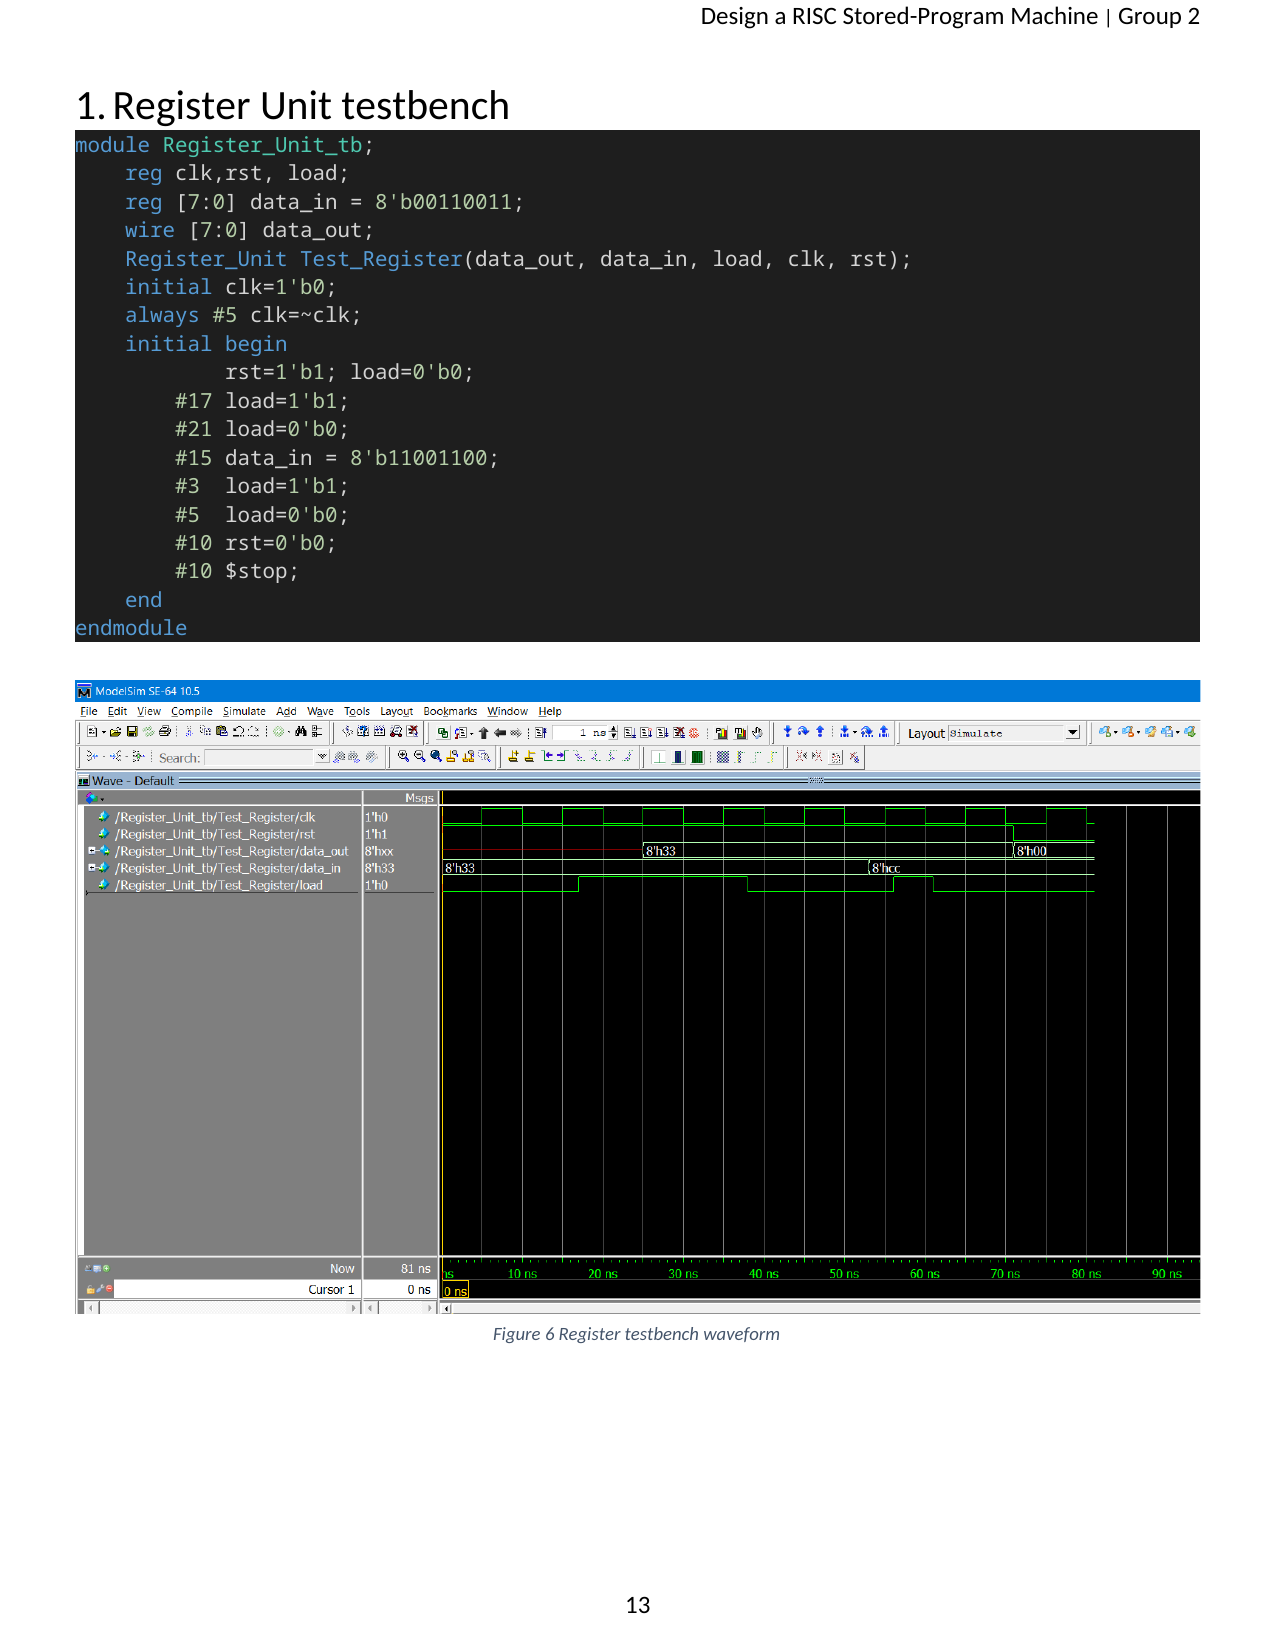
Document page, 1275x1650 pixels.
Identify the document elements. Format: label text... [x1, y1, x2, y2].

text endmodule [75, 613, 1200, 642]
picture [75, 680, 1201, 1314]
text initial clk=1'b0; [75, 272, 1200, 301]
text #10 $stop; [75, 557, 1200, 585]
text #10 rst=0'b0; [75, 528, 1200, 557]
text Register_Unit Test_Register(data_out, data_in, load, clk, rst); [75, 244, 1200, 272]
text Figure 6 Register testbench waveform [75, 1322, 1200, 1345]
text #21 load=0'b0; [75, 414, 1200, 443]
text wire [7:0] data_out; [75, 215, 1200, 244]
text reg clk,rst, load; [75, 158, 1200, 187]
text initial begin [75, 329, 1200, 357]
text end [75, 585, 1200, 613]
text always #5 clk=~clk; [75, 301, 1200, 329]
text module Register_Unit_tb; [75, 130, 1200, 158]
text #15 data_in = 8'b11001100; [75, 443, 1200, 471]
text #5 load=0'b0; [75, 500, 1200, 528]
text rst=1'b1; load=0'b0; [75, 357, 1200, 386]
text reg [7:0] data_in = 8'b00110011; [75, 187, 1200, 215]
text #3 load=1'b1; [75, 471, 1200, 500]
text #17 load=1'b1; [75, 386, 1200, 414]
subtitle Register Unit testbench [75, 79, 1200, 130]
